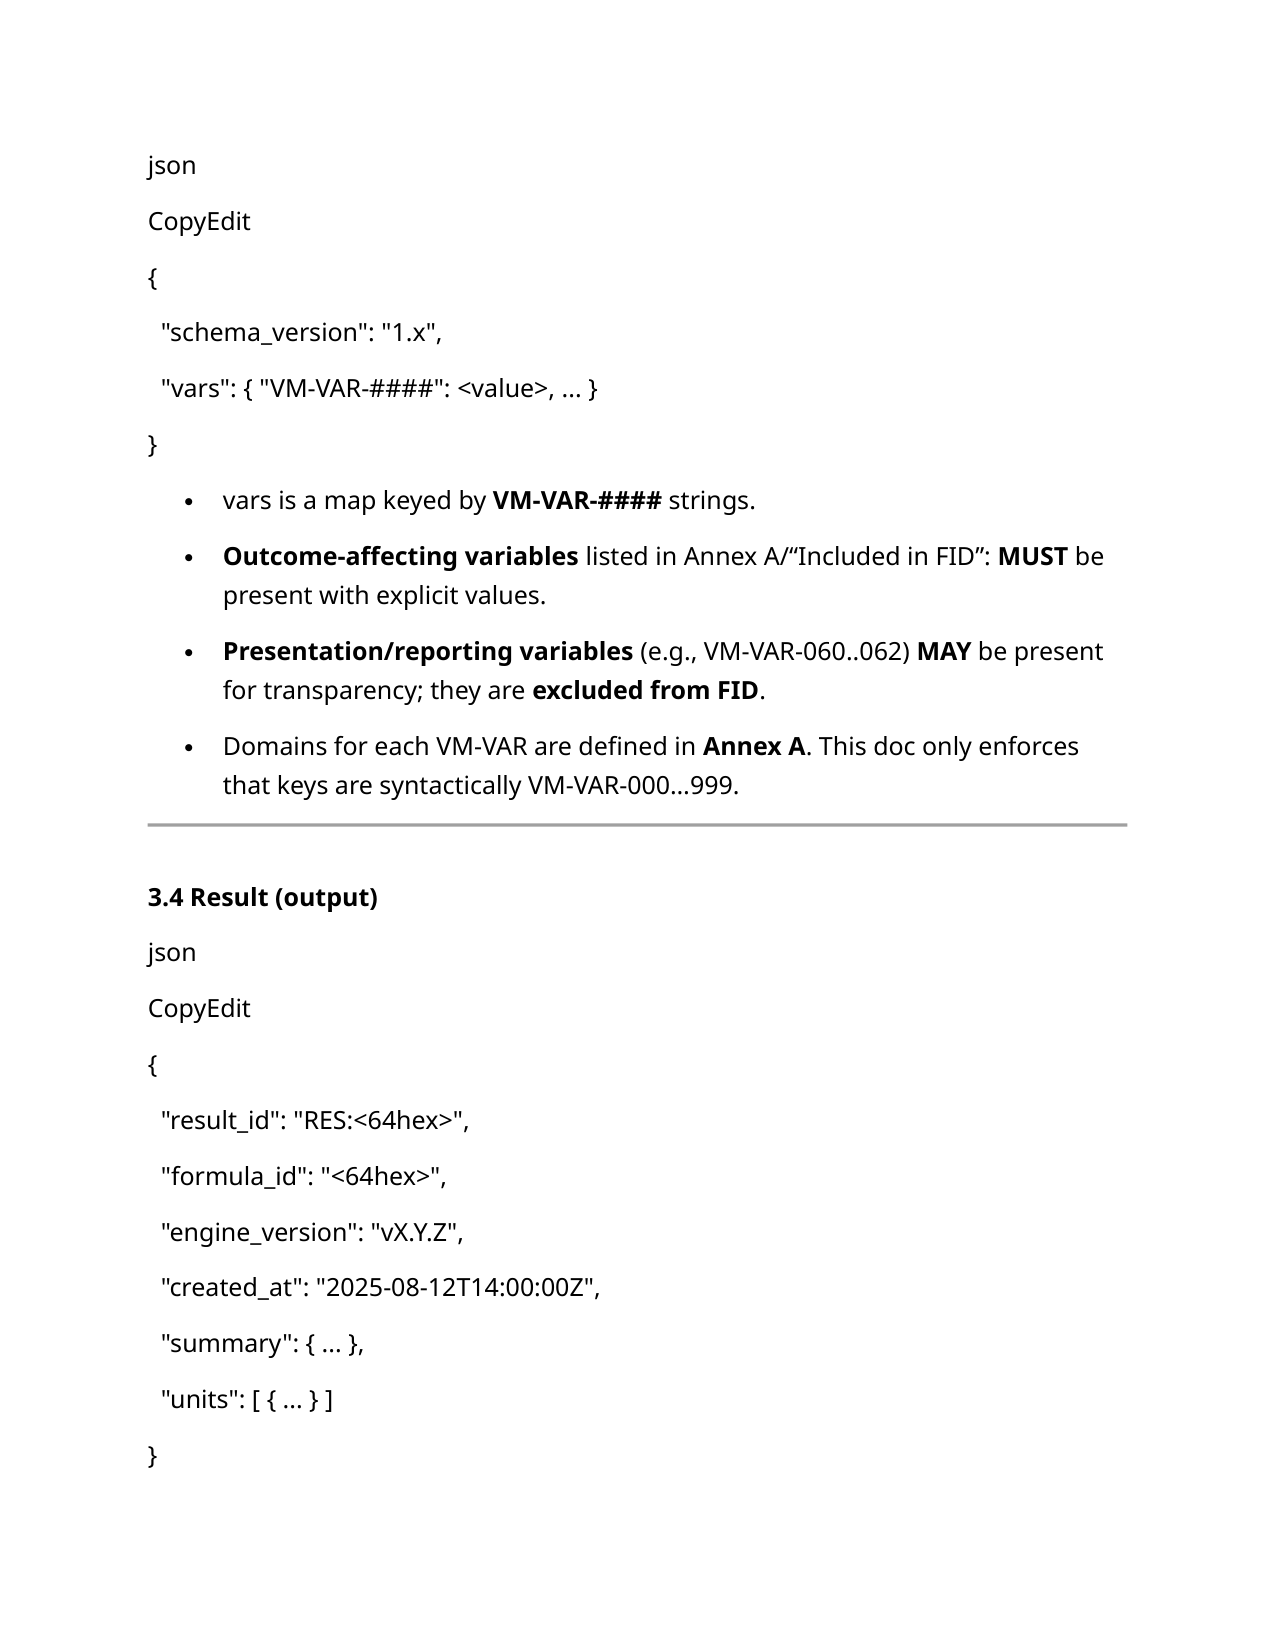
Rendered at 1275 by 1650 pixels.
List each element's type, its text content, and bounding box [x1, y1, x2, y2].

text CopyEdit [148, 203, 1127, 237]
text "result_id": "RES:<64hex>", [148, 1103, 1127, 1137]
text "summary": { ... }, [148, 1326, 1127, 1360]
text json [148, 148, 1127, 182]
text CopyEdit [148, 991, 1127, 1025]
text "schema_version": "1.x", [148, 315, 1127, 349]
text { [148, 259, 1127, 293]
text json [148, 935, 1127, 969]
list Presentation/reporting variables (e.g., VM-VAR-060..062) MAY be present for transparency; they are excluded from FID. [185, 633, 1127, 707]
text 3.4 Result (output) [148, 879, 1127, 913]
text } [148, 427, 1127, 461]
text "created_at": "2025-08-12T14:00:00Z", [148, 1270, 1127, 1304]
text "units": [ { ... } ] [148, 1382, 1127, 1416]
text { [148, 1047, 1127, 1081]
text "vars": { "VM-VAR-####": <value>, ... } [148, 371, 1127, 405]
list Domains for each VM-VAR are defined in Annex A. This doc only enforces that keys are syntactically VM-VAR-000…999. [185, 728, 1127, 802]
text } [148, 1438, 1127, 1472]
list Outcome-affecting variables listed in Annex A/“Included in FID”: MUST be present with explicit values. [185, 538, 1127, 612]
text "formula_id": "<64hex>", [148, 1158, 1127, 1192]
text "engine_version": "vX.Y.Z", [148, 1214, 1127, 1248]
list vars is a map keyed by VM-VAR-#### strings. [185, 483, 1127, 517]
